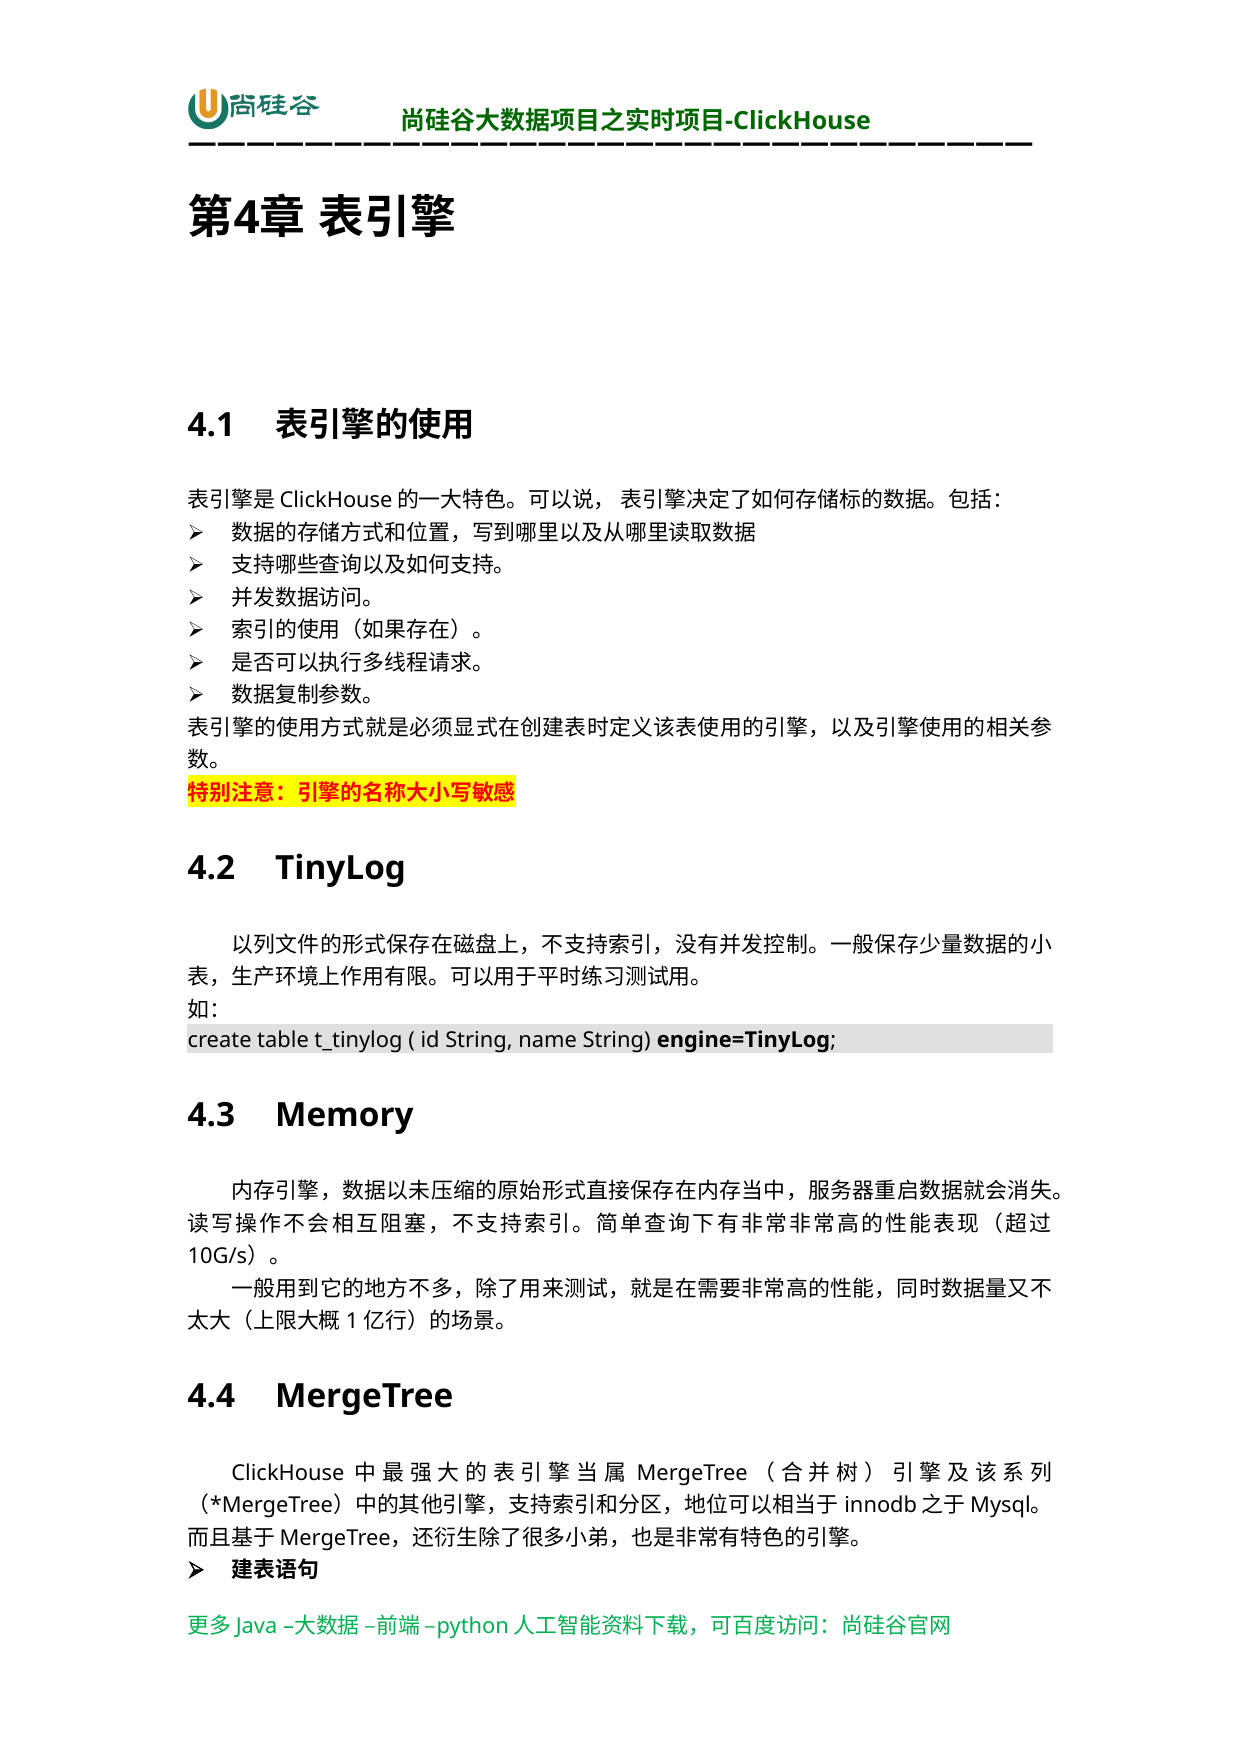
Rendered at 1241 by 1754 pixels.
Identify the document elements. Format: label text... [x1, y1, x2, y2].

list 支持哪些查询以及如何支持。 [187, 547, 1053, 579]
subtitle Memory [187, 1081, 1053, 1146]
list 是否可以执行多线程请求。 [187, 644, 1053, 677]
subtitle 表引擎的使用 [187, 390, 1053, 455]
subtitle MergeTree [187, 1362, 1053, 1427]
text 以列文件的形式保存在磁盘上，不支持索引，没有并发控制。一般保存少量数据的小表，生产环境上作用有限。可以用于平时练习测试用。 [187, 926, 1053, 991]
list 数据复制参数。 [187, 677, 1053, 709]
text 一般用到它的地方不多，除了用来测试，就是在需要非常高的性能，同时数据量又不太大（上限大概 1 亿行）的场景。 [187, 1270, 1053, 1335]
list 数据的存储方式和位置，写到哪里以及从哪里读取数据 [187, 514, 1053, 547]
list 索引的使用（如果存在）。 [187, 612, 1053, 644]
text 特别注意：引擎的名称大小写敏感 [187, 774, 1053, 807]
text 如： [187, 991, 1053, 1024]
subtitle 表引擎 [187, 165, 1053, 262]
text 内存引擎，数据以未压缩的原始形式直接保存在内存当中，服务器重启数据就会消失。读写操作不会相互阻塞，不支持索引。简单查询下有非常非常高的性能表现（超过10G/s）。 [187, 1173, 1053, 1270]
text 表引擎是ClickHouse的一大特色。可以说， 表引擎决定了如何存储标的数据。包括： [187, 482, 1053, 514]
list 建表语句 [187, 1552, 1053, 1584]
text ClickHouse中最强大的表引擎当属MergeTree（合并树）引擎及该系列（*MergeTree）中的其他引擎，支持索引和分区，地位可以相当于innodb之于Mysql。 而且基于MergeTree，还衍生除了很多小弟，也是非常有特色的引擎。 [187, 1454, 1053, 1552]
text create table t_tinylog ( id String, name String) engine=TinyLog; [187, 1024, 1053, 1053]
text 表引擎的使用方式就是必须显式在创建表时定义该表使用的引擎，以及引擎使用的相关参数。 [187, 709, 1053, 774]
subtitle TinyLog [187, 834, 1053, 899]
picture [187, 88, 321, 130]
list 并发数据访问。 [187, 579, 1053, 612]
